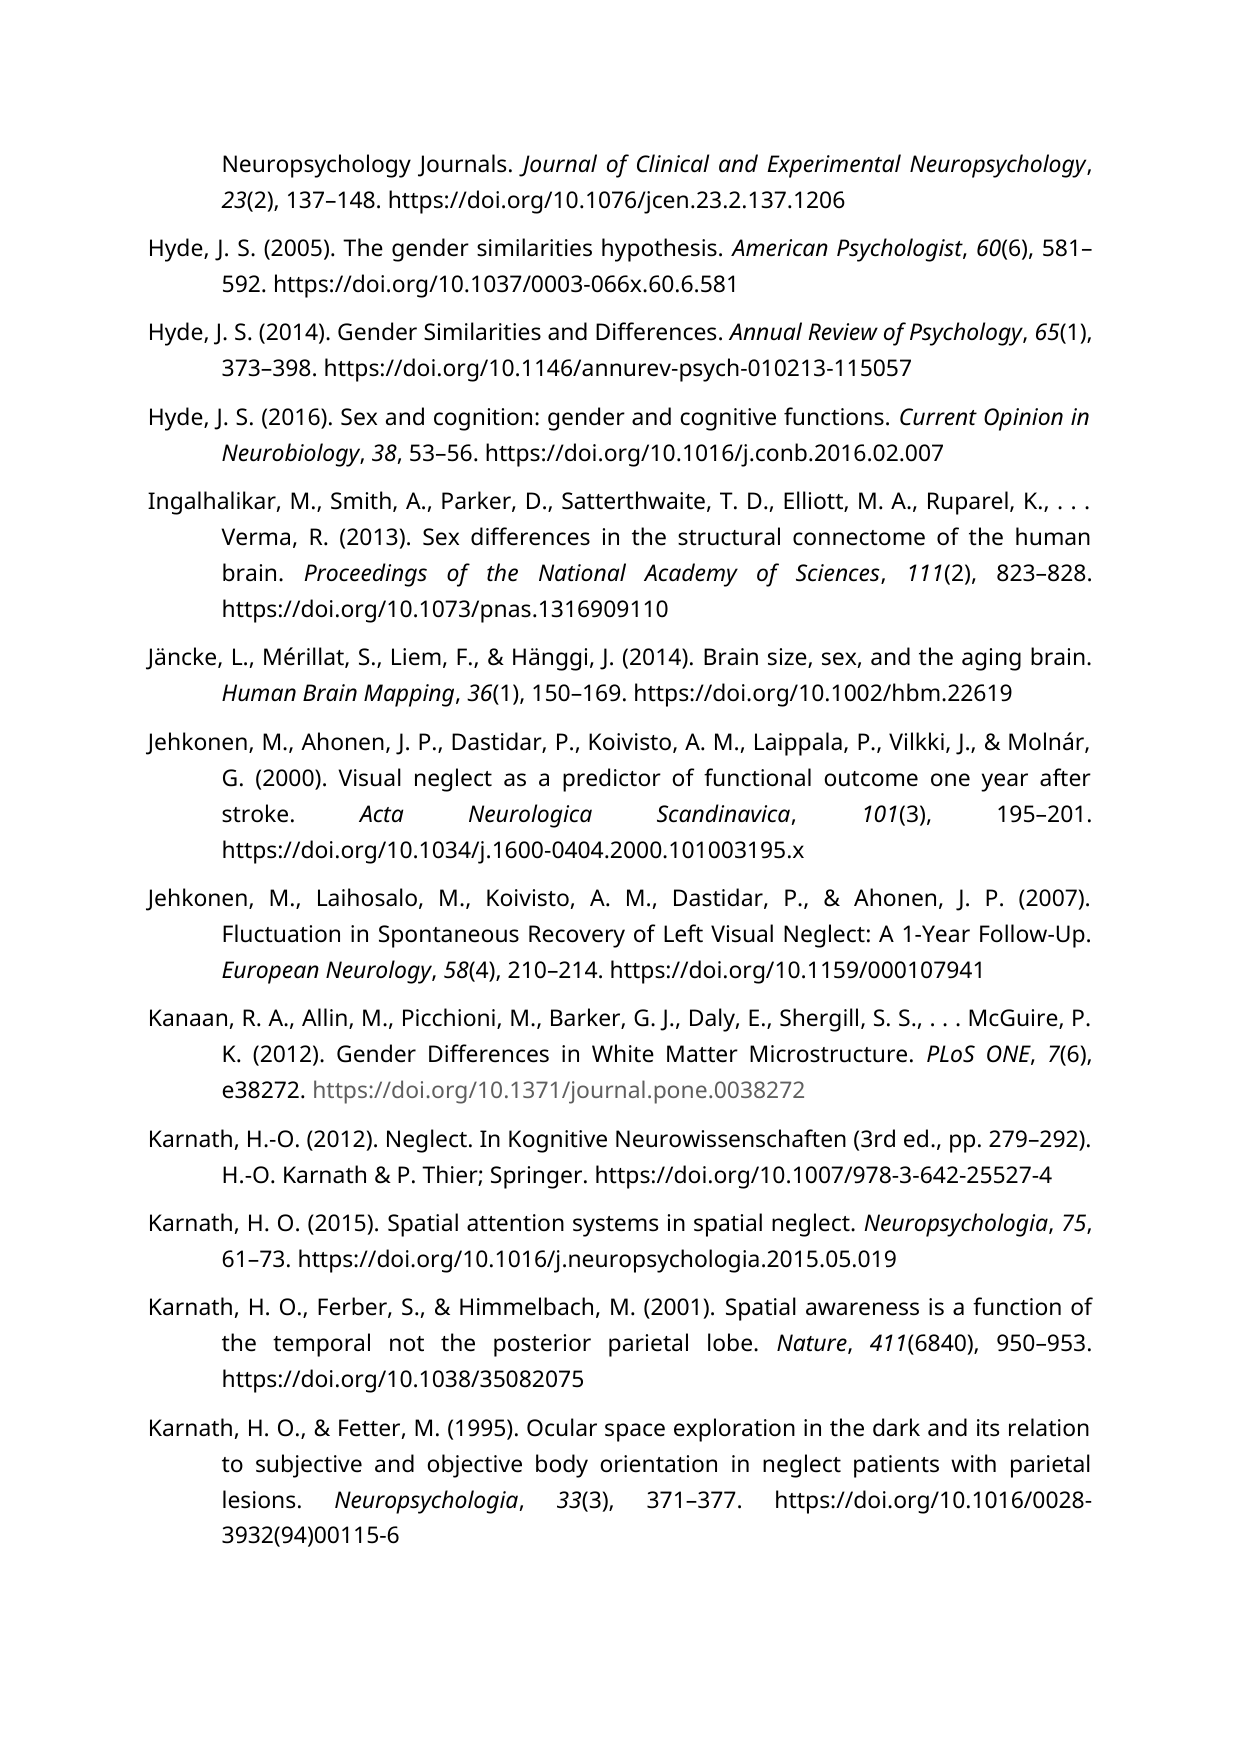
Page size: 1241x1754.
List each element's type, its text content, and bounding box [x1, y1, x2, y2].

text Jäncke, L., Mérillat, S., Liem, F., & Hänggi, J. (2014). Brain size, sex, and the aging brain. Human Brain Mapping, 36(1), 150–169. https://doi.org/10.1002/hbm.22619 [148, 641, 1093, 708]
text Karnath, H.-O. (2012). Neglect. In Kognitive Neurowissenschaften (3rd ed., pp. 279–292). H.-O. Karnath & P. Thier; Springer. https://doi.org/10.1007/978-3-642-25527-4 [148, 1123, 1093, 1190]
text Jehkonen, M., Ahonen, J. P., Dastidar, P., Koivisto, A. M., Laippala, P., Vilkki, J., & Molnár, G. (2000). Visual neglect as a predictor of functional outcome one year after stroke. Acta Neurologica Scandinavica, 101(3), 195–201. https://doi.org/10.1034/j.1600-0404.2000.101003195.x [148, 726, 1093, 865]
text Karnath, H. O. (2015). Spatial attention systems in spatial neglect. Neuropsychologia, 75, 61–73. https://doi.org/10.1016/j.neuropsychologia.2015.05.019 [148, 1207, 1093, 1274]
text Kanaan, R. A., Allin, M., Picchioni, M., Barker, G. J., Daly, E., Shergill, S. S., . . . McGuire, P. K. (2012). Gender Differences in White Matter Microstructure. PLoS ONE, 7(6), e38272. https://doi.org/10.1371/journal.pone.0038272 [148, 1002, 1093, 1105]
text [148, 148, 1093, 215]
text Ingalhalikar, M., Smith, A., Parker, D., Satterthwaite, T. D., Elliott, M. A., Ruparel, K., . . . Verma, R. (2013). Sex differences in the structural connectome of the human brain. Proceedings of the National Academy of Sciences, 111(2), 823–828. https://doi.org/10.1073/pnas.1316909110 [148, 485, 1093, 624]
text Hyde, J. S. (2016). Sex and cognition: gender and cognitive functions. Current Opinion in Neurobiology, 38, 53–56. https://doi.org/10.1016/j.conb.2016.02.007 [148, 401, 1093, 468]
text Hyde, J. S. (2014). Gender Similarities and Differences. Annual Review of Psychology, 65(1), 373–398. https://doi.org/10.1146/annurev-psych-010213-115057 [148, 316, 1093, 383]
text Karnath, H. O., & Fetter, M. (1995). Ocular space exploration in the dark and its relation to subjective and objective body orientation in neglect patients with parietal lesions. Neuropsychologia, 33(3), 371–377. https://doi.org/10.1016/0028-3932(94)00115-6 [148, 1412, 1093, 1551]
text Hyde, J. S. (2005). The gender similarities hypothesis. American Psychologist, 60(6), 581–592. https://doi.org/10.1037/0003-066x.60.6.581 [148, 232, 1093, 299]
text Jehkonen, M., Laihosalo, M., Koivisto, A. M., Dastidar, P., & Ahonen, J. P. (2007). Fluctuation in Spontaneous Recovery of Left Visual Neglect: A 1-Year Follow-Up. European Neurology, 58(4), 210–214. https://doi.org/10.1159/000107941 [148, 882, 1093, 985]
text Karnath, H. O., Ferber, S., & Himmelbach, M. (2001). Spatial awareness is a function of the temporal not the posterior parietal lobe. Nature, 411(6840), 950–953. https://doi.org/10.1038/35082075 [148, 1291, 1093, 1394]
